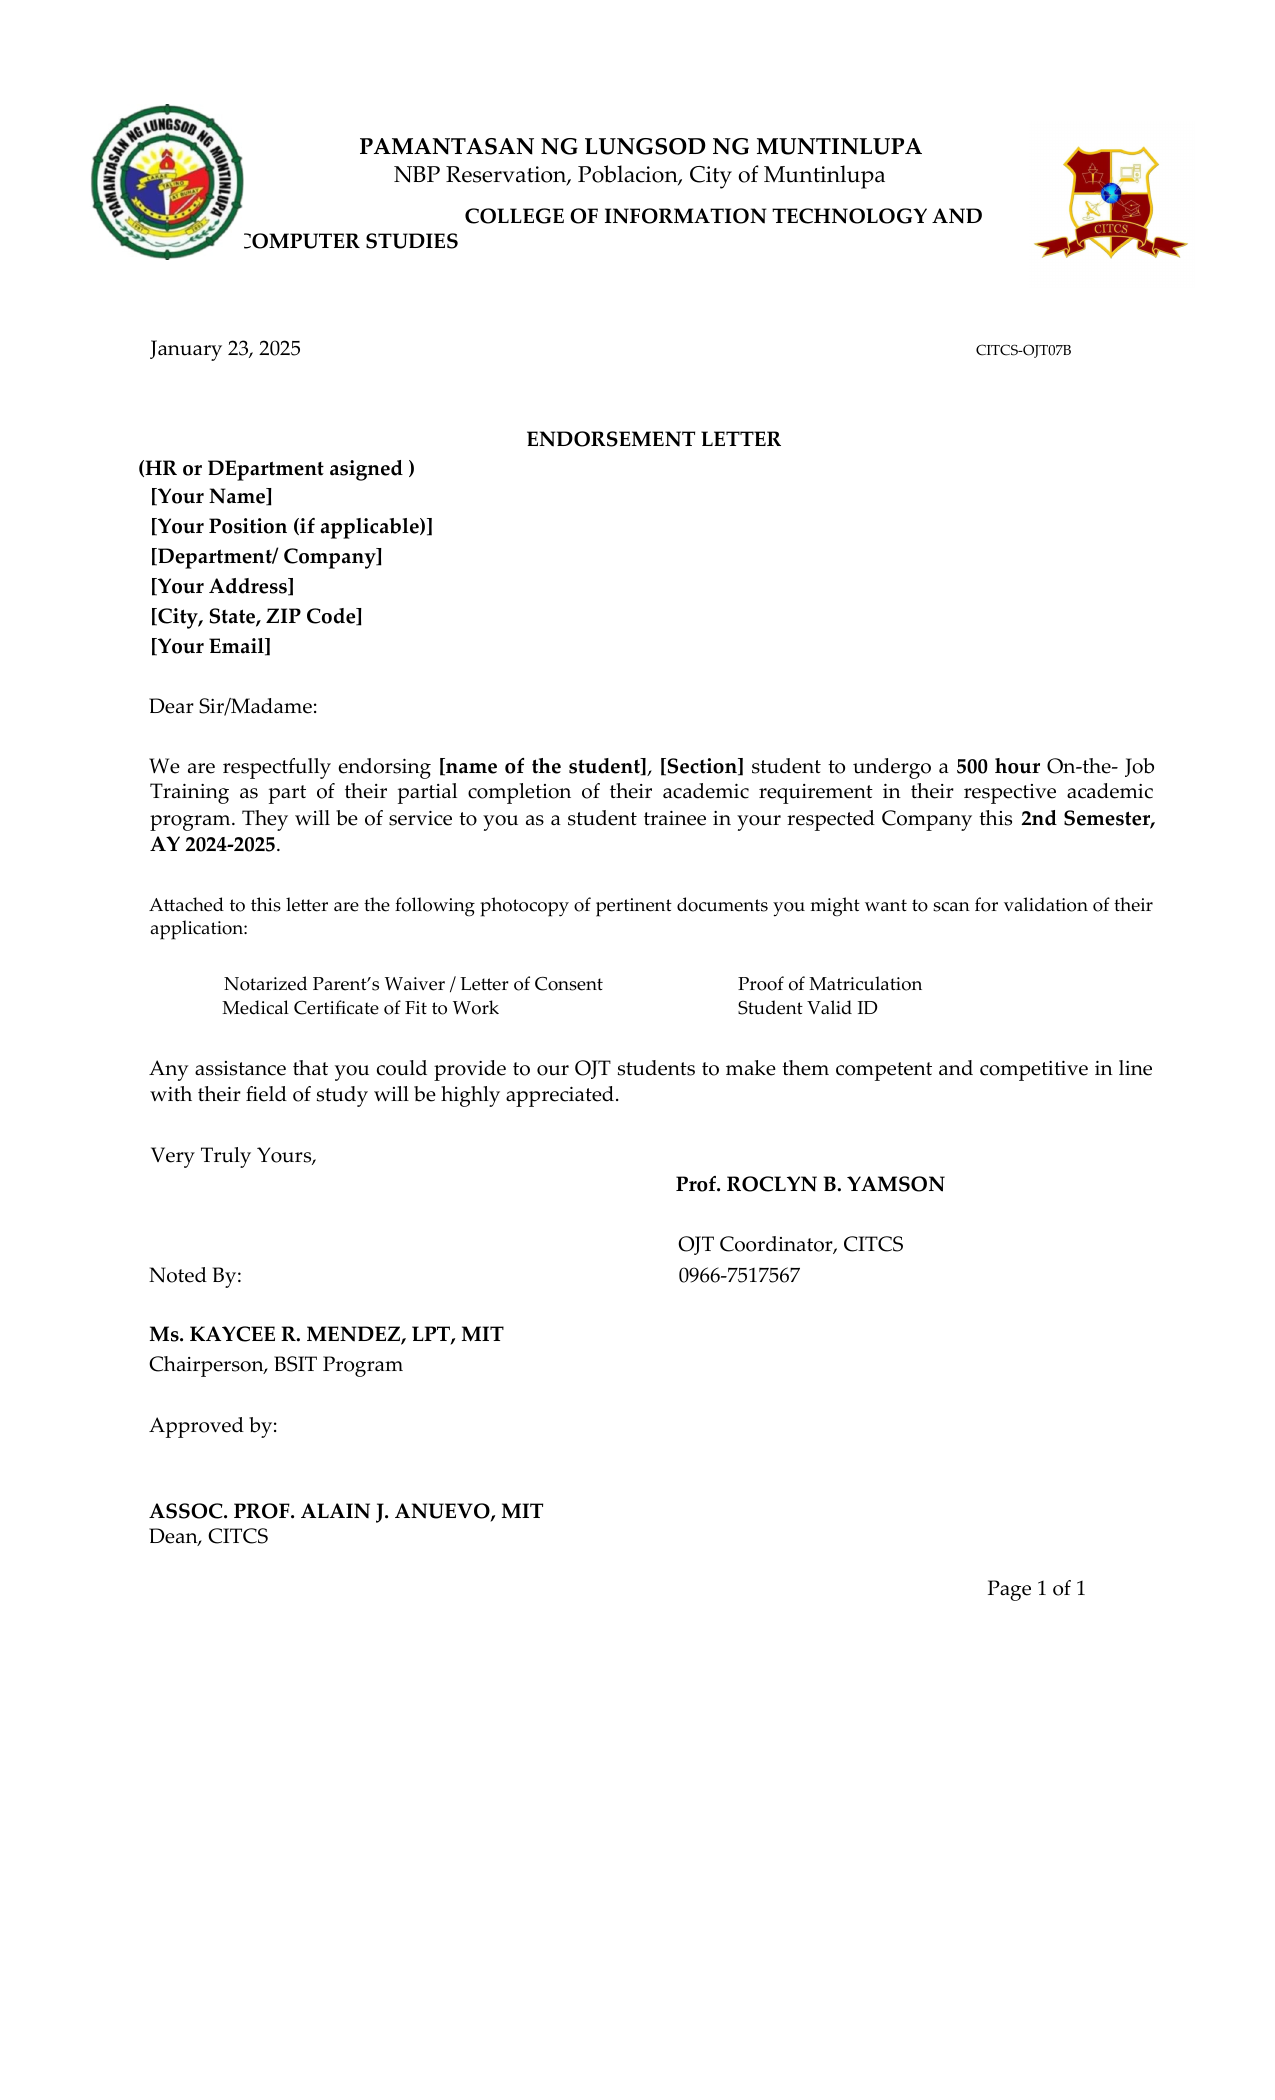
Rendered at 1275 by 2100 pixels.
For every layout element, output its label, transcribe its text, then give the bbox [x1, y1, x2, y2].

picture [89, 104, 245, 260]
text Dear Sir/Madame: [149, 691, 1172, 719]
text Medical Certificate of Fit to Work Student Valid ID [149, 995, 1155, 1019]
text Chairperson, BSIT Program [149, 1349, 832, 1377]
text Dean, CITCS [149, 1523, 1125, 1549]
subtitle Ms. KAYCEE R. MENDEZ, LPT, MIT [149, 1319, 1172, 1347]
text Approved by: [149, 1410, 832, 1438]
text [Department/ Company] [150, 541, 642, 569]
text ASSOC. PROF. ALAIN J. ANUEVO, MIT [149, 1498, 1125, 1523]
subtitle ENDORSEMENT LETTER [512, 424, 795, 452]
text (HR or DEpartment asigned ) [138, 453, 1172, 481]
text [Your Name] [150, 482, 642, 510]
text [City, State, ZIP Code] [150, 601, 642, 629]
text We are respectfully endorsing [name of the student], [Section] student to undergo a 500 hour On-the- Job Training as part of their partial completion of their academic requirement in their respective academic program. They will be of service to you as a student trainee in your respected Company this 2nd Semester, AY 2024-2025. [149, 752, 1155, 857]
text Very Truly Yours, [150, 1140, 1172, 1168]
text [Your Position (if applicable)] [150, 511, 642, 539]
text Noted By: 0966-7517567 [149, 1260, 1172, 1288]
text [Your Email] [150, 631, 642, 659]
picture [1029, 121, 1195, 288]
text Page 1 of 1 [138, 1573, 1086, 1601]
text Attached to this letter are the following photocopy of pertinent documents you might want to scan for validation of their application: [149, 892, 1155, 940]
text Notarized Parent’s Waiver / Letter of Consent Proof of Matriculation [224, 971, 1155, 995]
text January 23, 2025 CITCS-OJT07B [150, 333, 1172, 361]
text OJT Coordinator, CITCS [678, 1229, 1172, 1257]
text Any assistance that you could provide to our OJT students to make them competent and competitive in line with their field of study will be highly appreciated. [149, 1054, 1154, 1107]
text [Your Address] [150, 571, 642, 599]
subtitle Prof. ROCLYN B. YAMSON [676, 1169, 1172, 1197]
